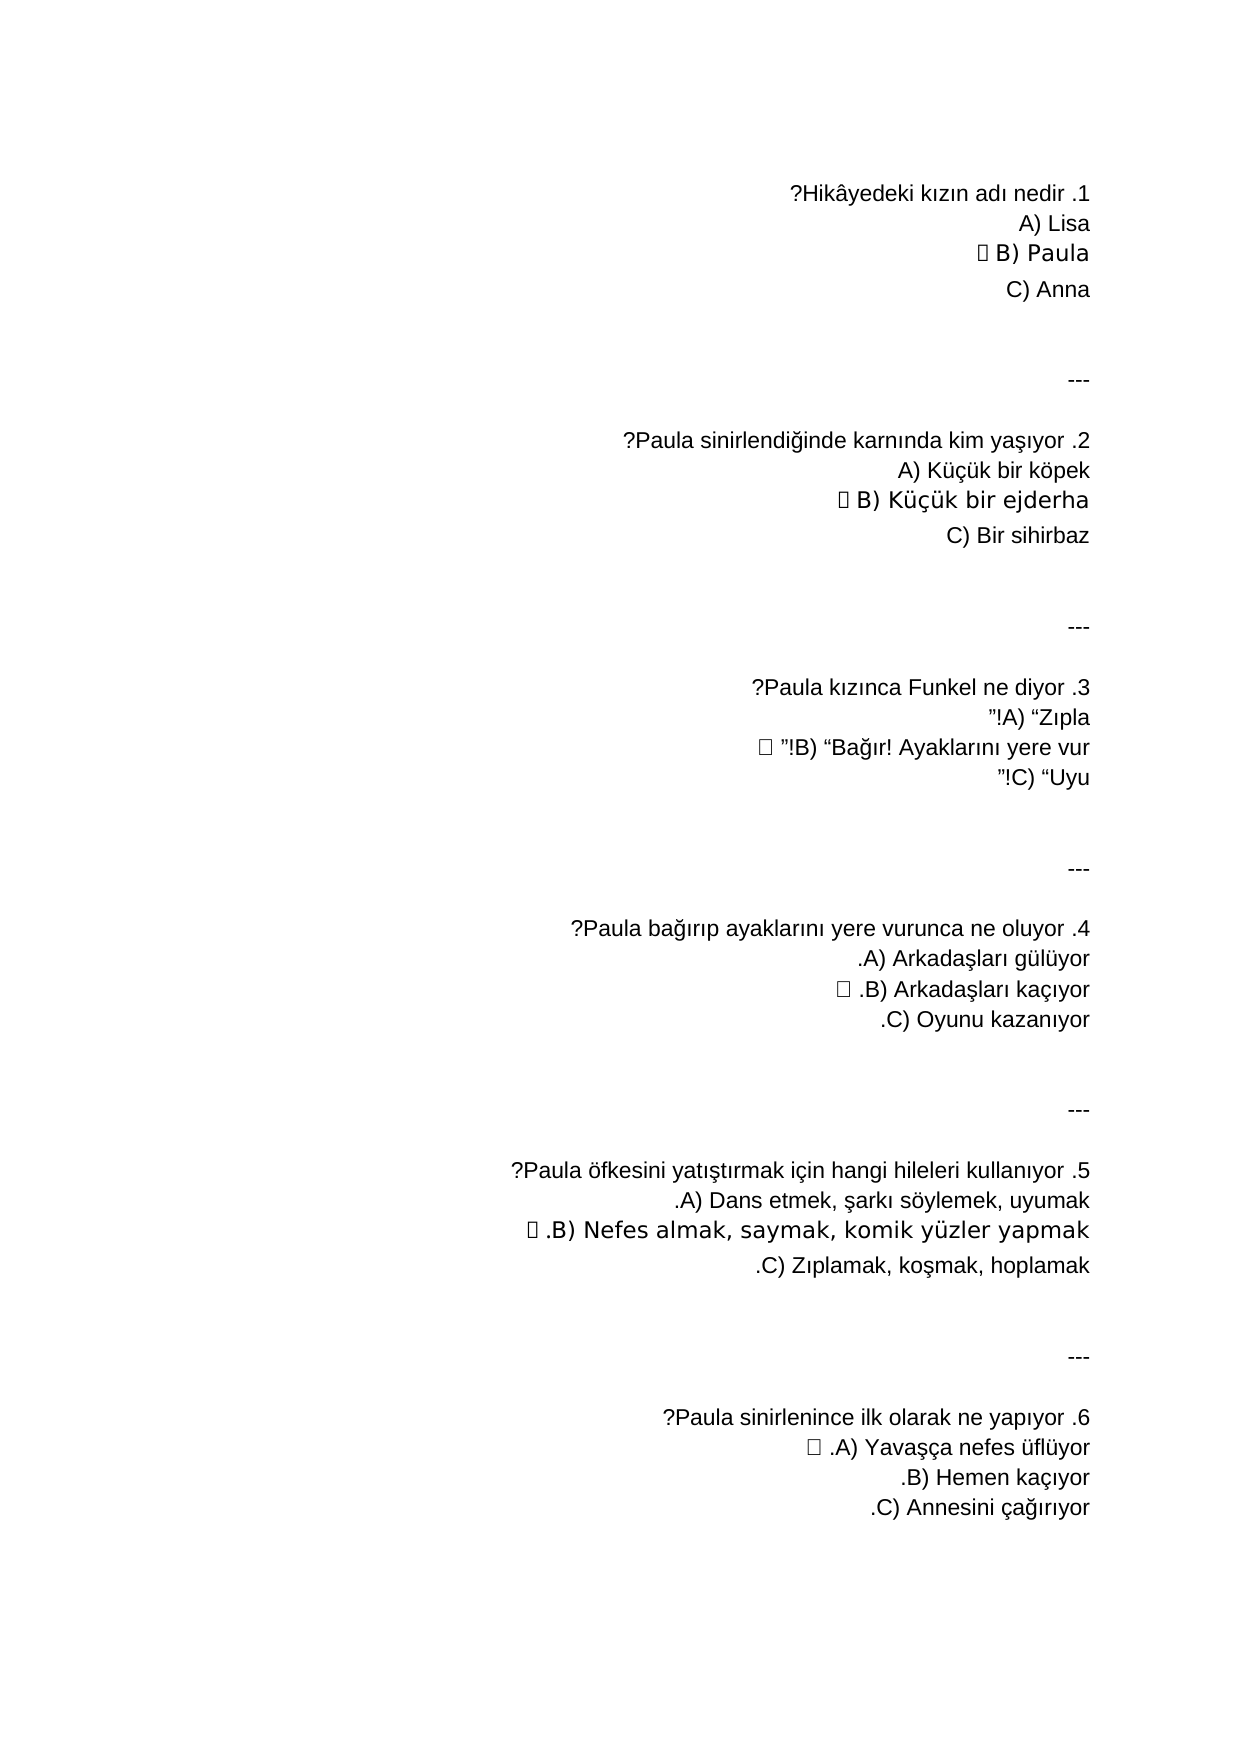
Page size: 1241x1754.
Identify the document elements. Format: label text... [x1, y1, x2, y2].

text C) “Uyu!” [150, 764, 1090, 791]
text C) Zıplamak, koşmak, hoplamak. [150, 1252, 1090, 1279]
text B) Hemen kaçıyor. [150, 1464, 1090, 1490]
text --- [150, 1343, 1090, 1369]
text --- [150, 1096, 1090, 1123]
text 3. Paula kızınca Funkel ne diyor? [150, 673, 1090, 700]
text B) “Bağır! Ayaklarını yere vur!” ✅ [150, 734, 1090, 760]
text B) Arkadaşları kaçıyor. ✅ [150, 976, 1090, 1002]
text 1. Hikâyedeki kızın adı nedir? [150, 180, 1090, 207]
text A) “Zıpla!” [150, 704, 1090, 730]
text C) Anna [150, 276, 1090, 302]
text A) Dans etmek, şarkı söylemek, uyumak. [150, 1187, 1090, 1213]
text A) Yavaşça nefes üflüyor. ✅ [150, 1434, 1090, 1460]
text 2. Paula sinirlendiğinde karnında kim yaşıyor? [150, 427, 1090, 453]
text 6. Paula sinirlenince ilk olarak ne yapıyor? [150, 1403, 1090, 1430]
text A) Lisa [150, 210, 1090, 237]
text 5. Paula öfkesini yatıştırmak için hangi hileleri kullanıyor? [150, 1157, 1090, 1183]
text --- [150, 855, 1090, 881]
text --- [150, 613, 1090, 639]
text C) Annesini çağırıyor. [150, 1494, 1090, 1521]
text C) Oyunu kazanıyor. [150, 1006, 1090, 1032]
text C) Bir sihirbaz [150, 522, 1090, 549]
text --- [150, 366, 1090, 393]
text 4. Paula bağırıp ayaklarını yere vurunca ne oluyor? [150, 915, 1090, 942]
text A) Küçük bir köpek [150, 457, 1090, 483]
text B) Nefes almak, saymak, komik yüzler yapmak. ✅ [150, 1217, 1090, 1248]
text B) Küçük bir ejderha ✅ [150, 487, 1090, 518]
text A) Arkadaşları gülüyor. [150, 945, 1090, 972]
text B) Paula ✅ [150, 241, 1090, 271]
